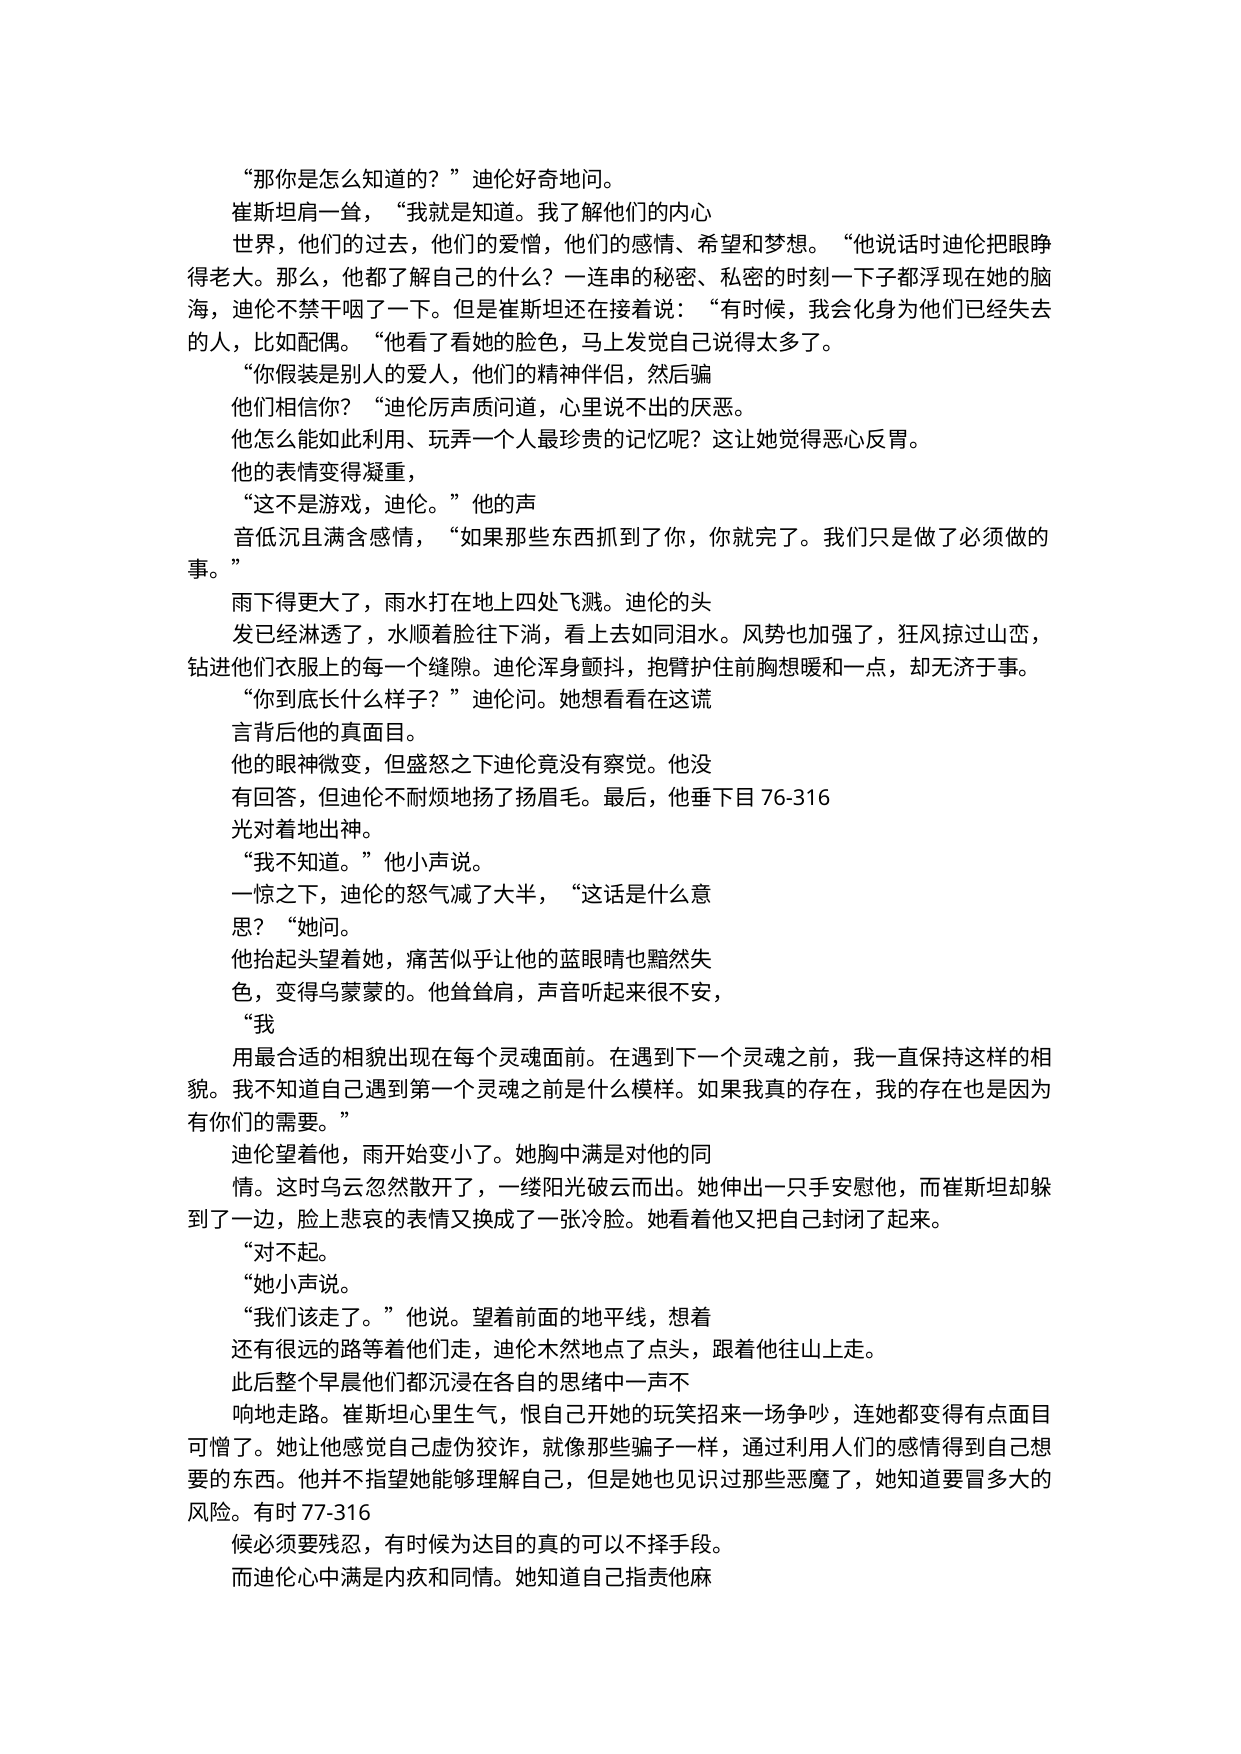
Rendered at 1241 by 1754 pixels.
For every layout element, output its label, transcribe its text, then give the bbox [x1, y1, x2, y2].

text “我们该走了。”他说。望着前面的地平线，想着 [187, 1299, 1053, 1332]
text 响地走路。崔斯坦心里生气，恨自己开她的玩笑招来一场争吵，连她都变得有点面目可憎了。她让他感觉自己虚伪狡诈，就像那些骗子一样，通过利用人们的感情得到自己想要的东西。他并不指望她能够理解自己，但是她也见识过那些恶魔了，她知道要冒多大的风险。有时77-316 [187, 1397, 1053, 1527]
text “那你是怎么知道的？”迪伦好奇地问。 [187, 162, 1053, 194]
text 他怎么能如此利用、玩弄一个人最珍贵的记忆呢？这让她觉得恶心反胃。 [187, 422, 1053, 454]
text 雨下得更大了，雨水打在地上四处飞溅。迪伦的头 [187, 584, 1053, 617]
text “你假装是别人的爱人，他们的精神伴侣，然后骗 [187, 357, 1053, 389]
text “她小声说。 [187, 1267, 1053, 1299]
text 言背后他的真面目。 [187, 714, 1053, 747]
text 崔斯坦肩一耸，“我就是知道。我了解他们的内心 [187, 194, 1053, 227]
text 一惊之下，迪伦的怒气减了大半，“这话是什么意 [187, 877, 1053, 909]
text 他的眼神微变，但盛怒之下迪伦竟没有察觉。他没 [187, 747, 1053, 779]
text “我不知道。”他小声说。 [187, 844, 1053, 877]
text 迪伦望着他，雨开始变小了。她胸中满是对他的同 [187, 1137, 1053, 1169]
text 此后整个早晨他们都沉浸在各自的思绪中一声不 [187, 1364, 1053, 1397]
text 光对着地出神。 [187, 812, 1053, 844]
text “这不是游戏，迪伦。”他的声 [187, 487, 1053, 519]
text 而迪伦心中满是内疚和同情。她知道自己指责他麻 [187, 1559, 1053, 1592]
text 发已经淋透了，水顺着脸往下淌，看上去如同泪水。风势也加强了，狂风掠过山峦，钻进他们衣服上的每一个缝隙。迪伦浑身颤抖，抱臂护住前胸想暖和一点，却无济于事。 [187, 617, 1053, 682]
text 音低沉且满含感情，“如果那些东西抓到了你，你就完了。我们只是做了必须做的事。” [187, 519, 1053, 584]
text 他的表情变得凝重， [187, 454, 1053, 487]
text 有回答，但迪伦不耐烦地扬了扬眉毛。最后，他垂下目76-316 [187, 779, 1053, 812]
text 思？“她问。 [187, 909, 1053, 942]
text 他抬起头望着她，痛苦似乎让他的蓝眼晴也黯然失 [187, 942, 1053, 974]
text “对不起。 [187, 1234, 1053, 1267]
text 还有很远的路等着他们走，迪伦木然地点了点头，跟着他往山上走。 [187, 1332, 1053, 1364]
text 情。这时乌云忽然散开了，一缕阳光破云而出。她伸出一只手安慰他，而崔斯坦却躲到了一边，脸上悲哀的表情又换成了一张冷脸。她看着他又把自己封闭了起来。 [187, 1169, 1053, 1234]
text 用最合适的相貌出现在每个灵魂面前。在遇到下一个灵魂之前，我一直保持这样的相貌。我不知道自己遇到第一个灵魂之前是什么模样。如果我真的存在，我的存在也是因为有你们的需要。” [187, 1039, 1053, 1137]
text 色，变得乌蒙蒙的。他耸耸肩，声音听起来很不安， [187, 974, 1053, 1007]
text 他们相信你？“迪伦厉声质问道，心里说不出的厌恶。 [187, 389, 1053, 422]
text “你到底长什么样子？”迪伦问。她想看看在这谎 [187, 682, 1053, 714]
text 世界，他们的过去，他们的爱憎，他们的感情、希望和梦想。“他说话时迪伦把眼睁得老大。那么，他都了解自己的什么？一连串的秘密、私密的时刻一下子都浮现在她的脑海，迪伦不禁干咽了一下。但是崔斯坦还在接着说：“有时候，我会化身为他们已经失去的人，比如配偶。“他看了看她的脸色，马上发觉自己说得太多了。 [187, 227, 1053, 357]
text 候必须要残忍，有时候为达目的真的可以不择手段。 [187, 1527, 1053, 1559]
text “我 [187, 1007, 1053, 1039]
